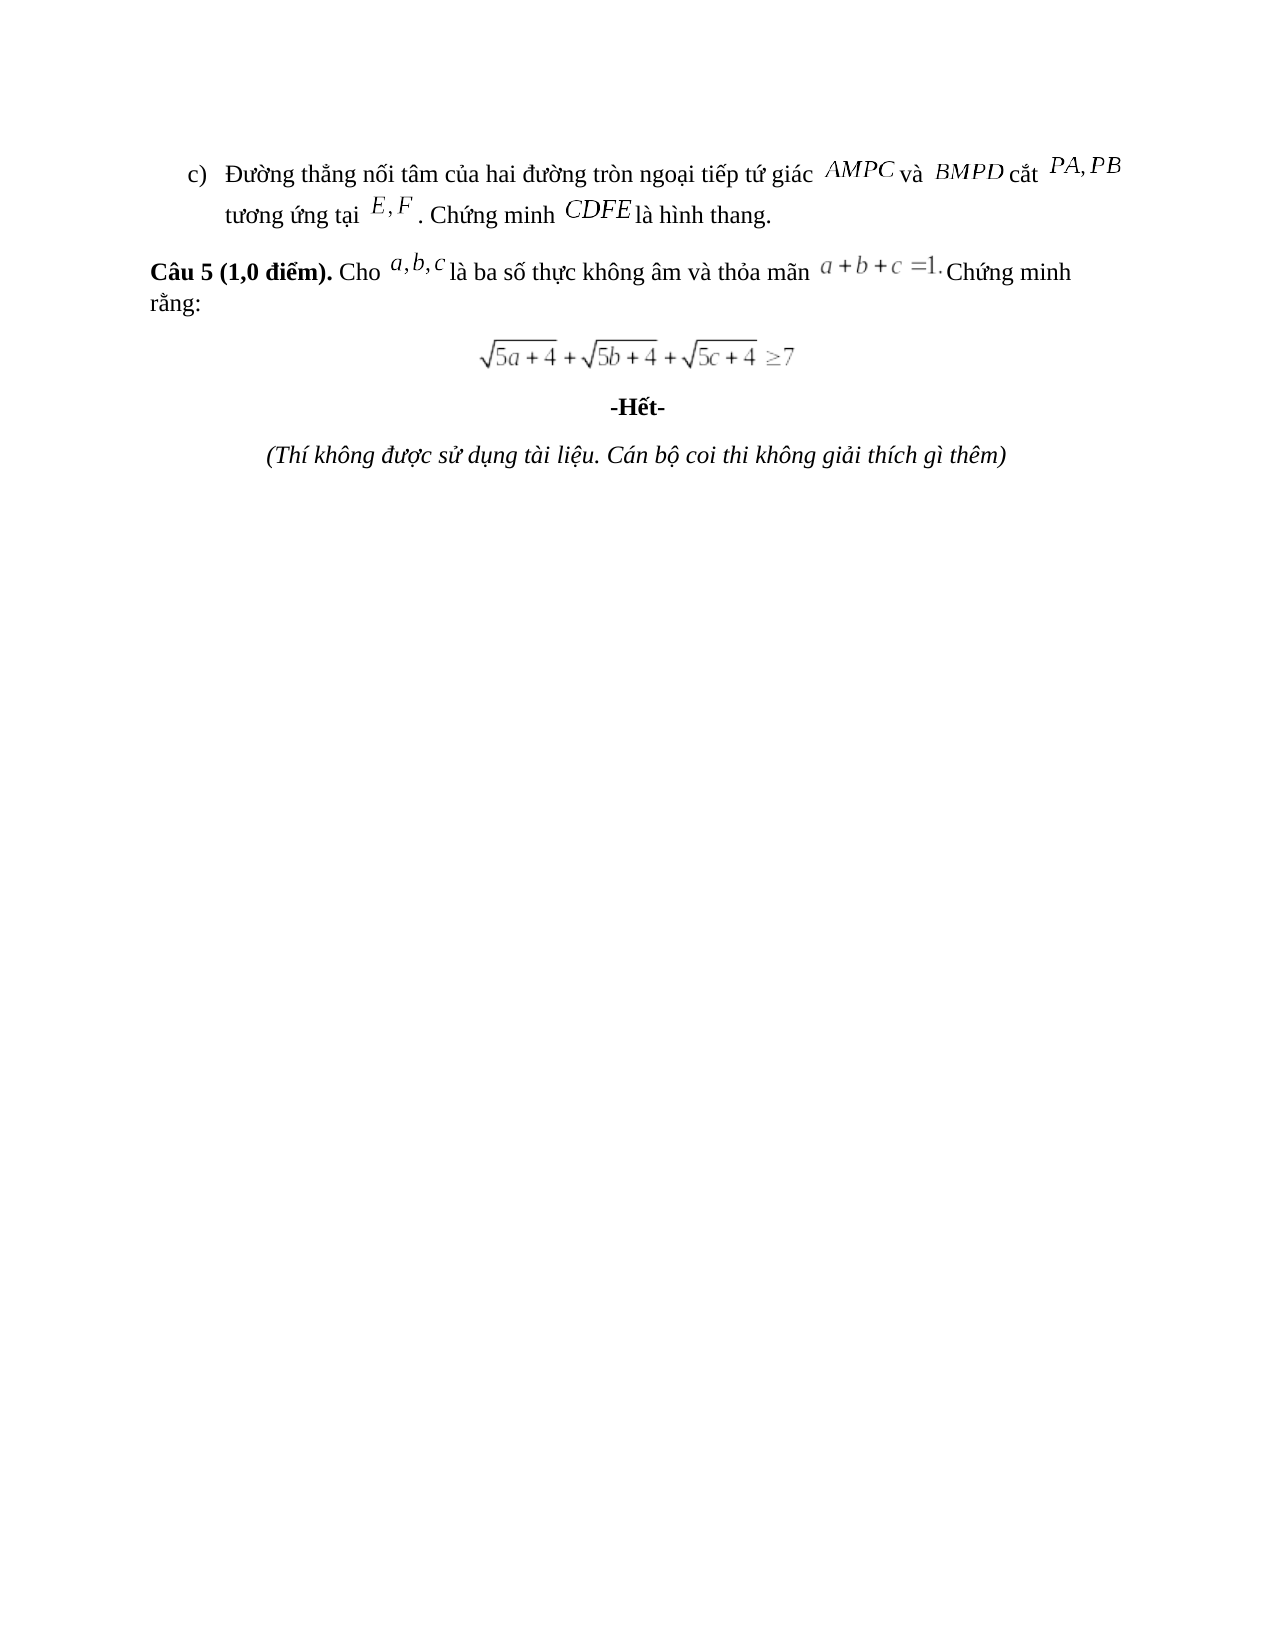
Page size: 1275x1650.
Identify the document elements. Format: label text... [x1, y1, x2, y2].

list Đường thẳng nối tâm của hai đường tròn ngoại tiếp tứ giác và cắt tương ứng tại . Chứng minh là hình thang. [187, 150, 1125, 229]
text Câu 5 (1,0 điểm). Cho là ba số thực không âm và thỏa mãn Chứng minh rằng: [150, 248, 1125, 317]
text -Hết- [150, 392, 1125, 421]
text (Thí không được sử dụng tài liệu. Cán bộ coi thi không giải thích gì thêm) [150, 440, 1125, 469]
